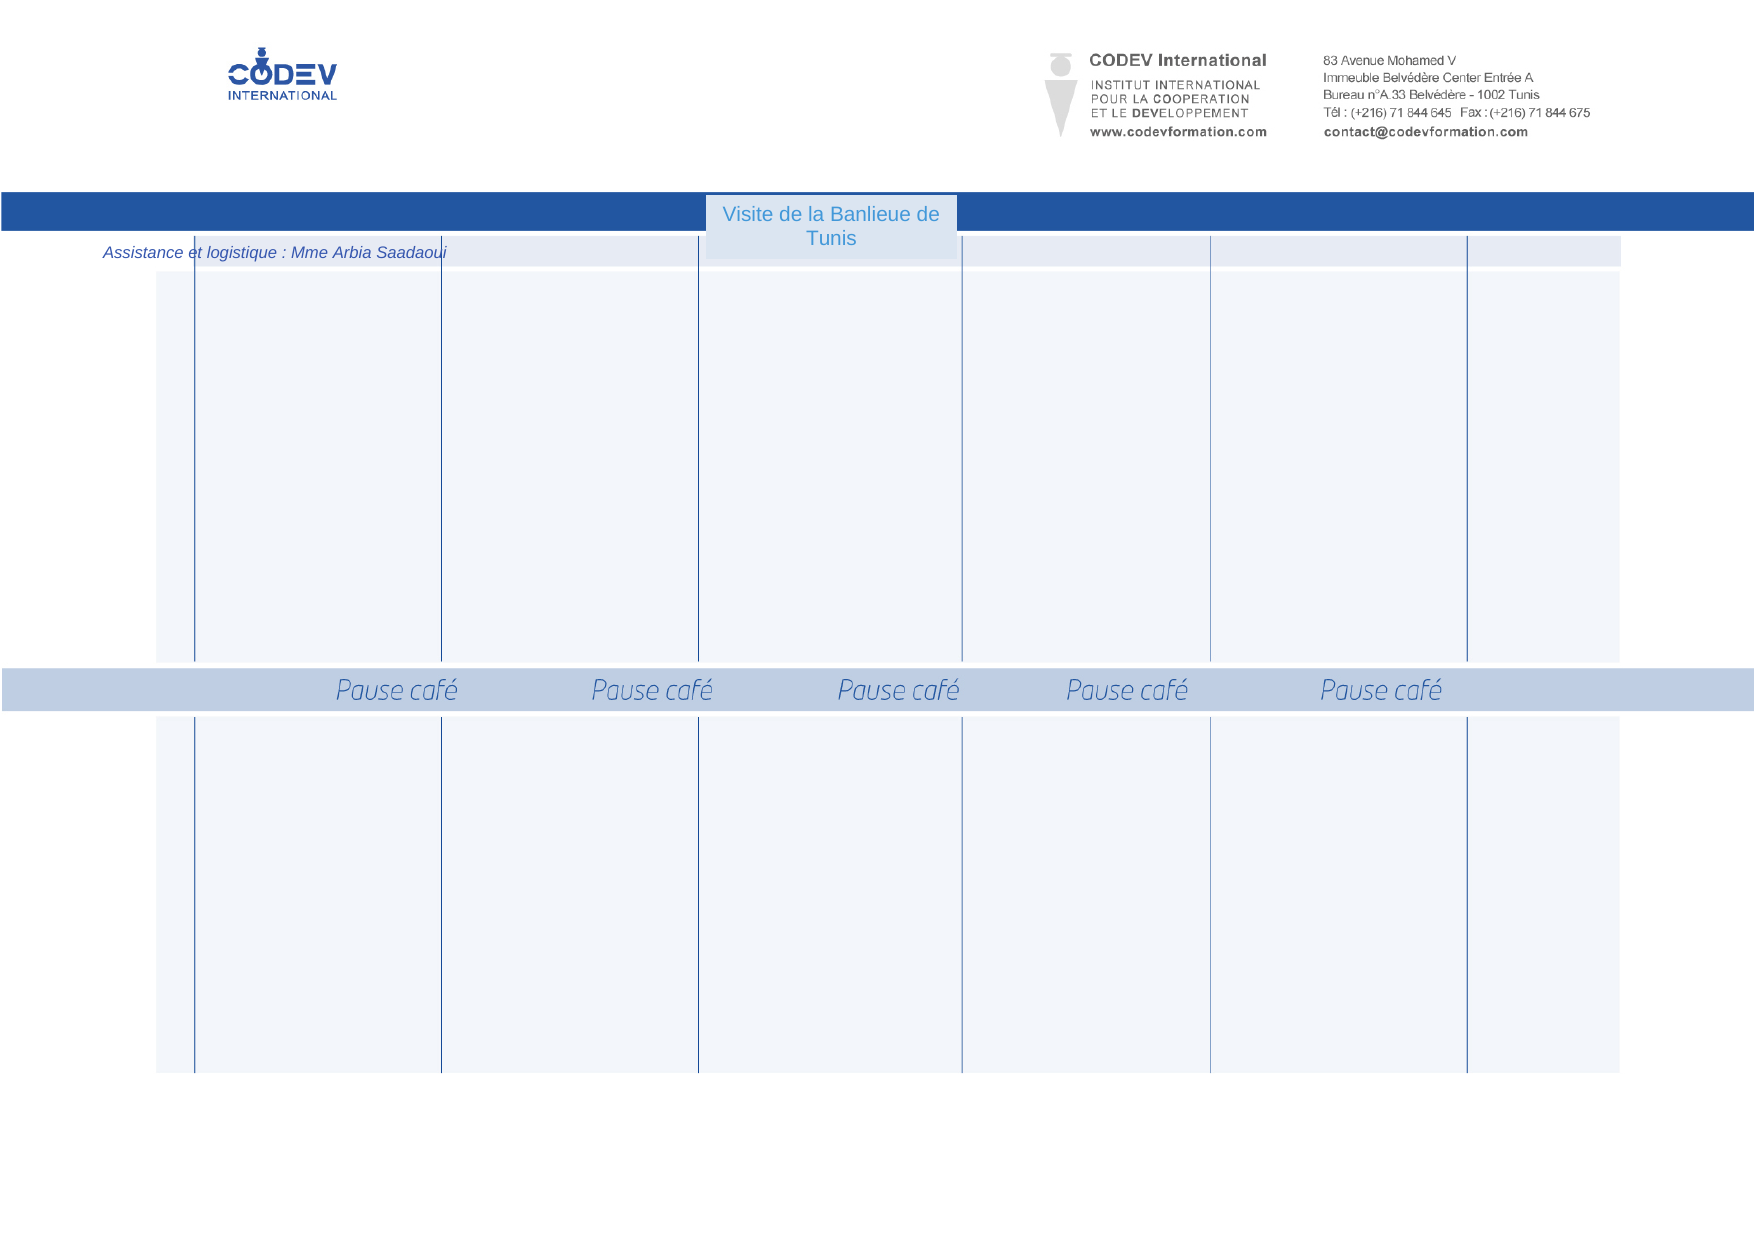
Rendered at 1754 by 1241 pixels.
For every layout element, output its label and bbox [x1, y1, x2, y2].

picture [1, 28, 1754, 1074]
